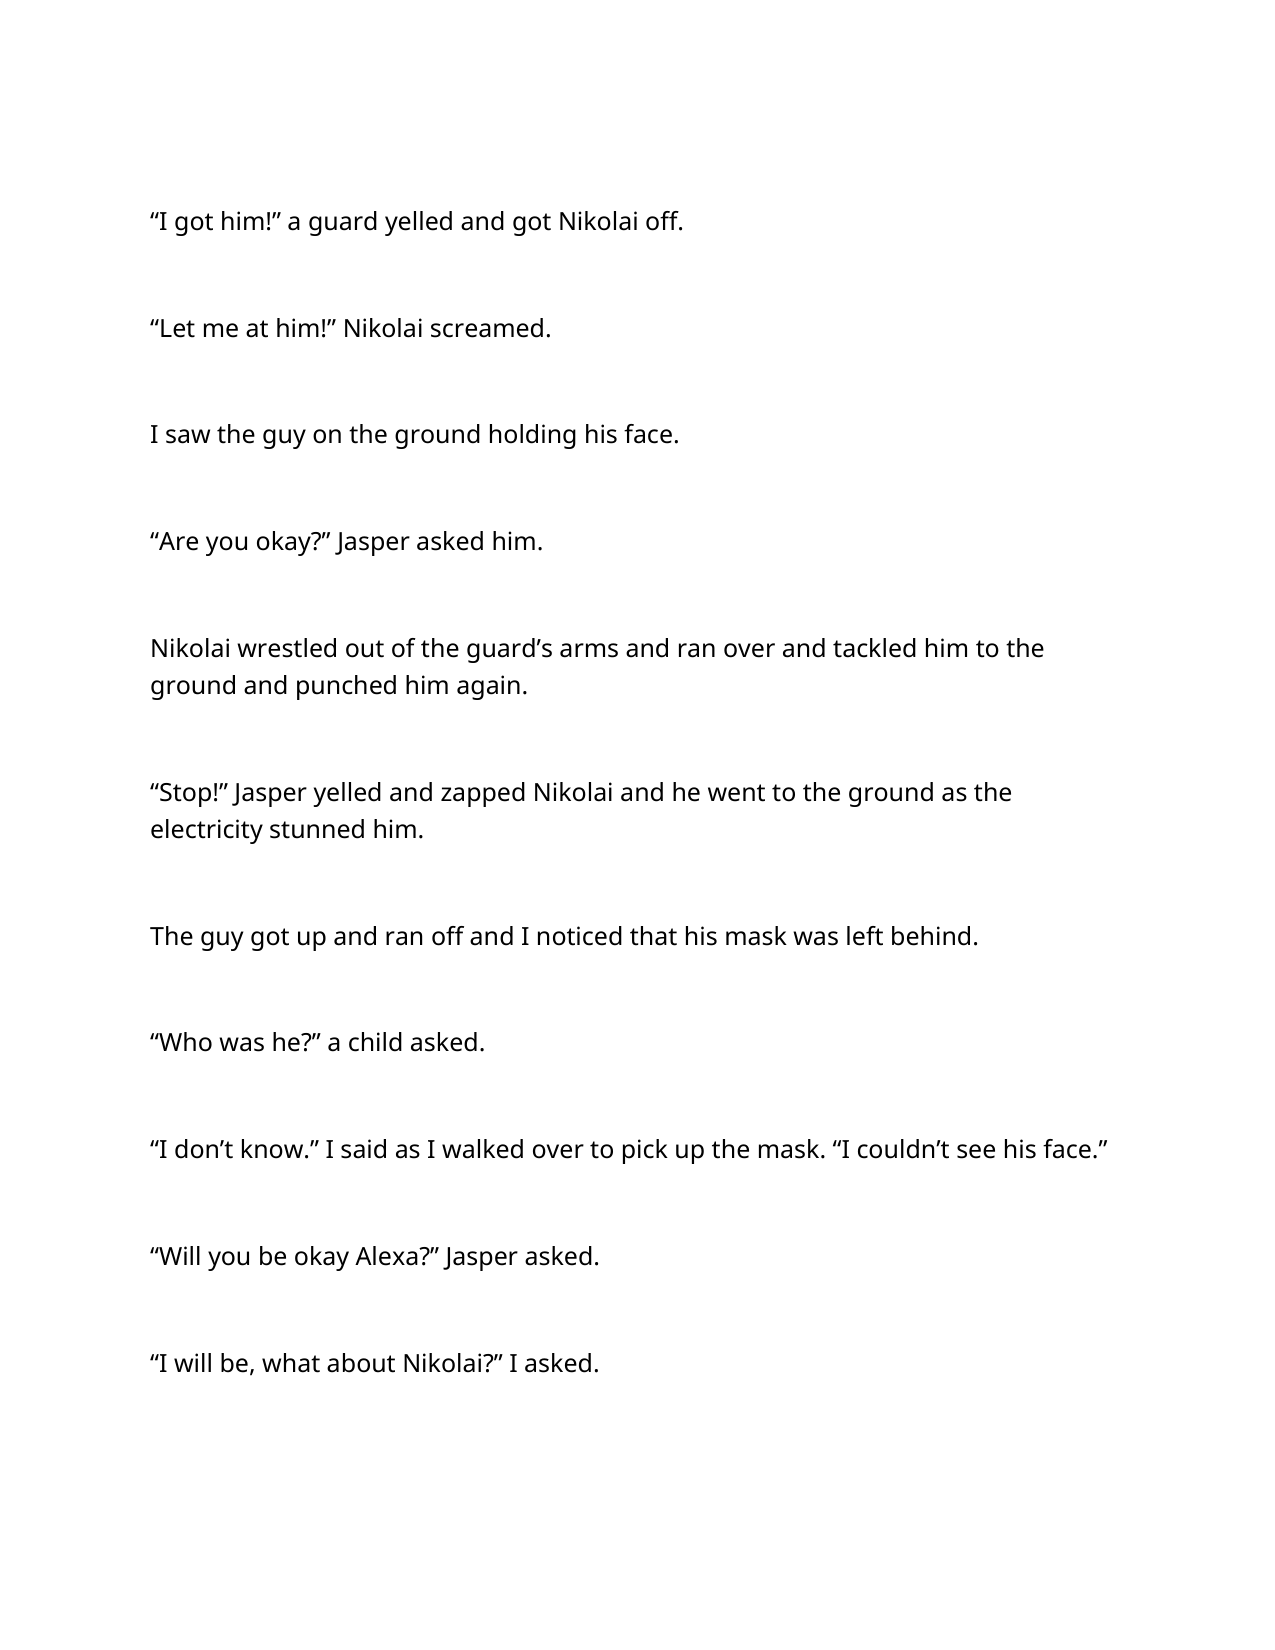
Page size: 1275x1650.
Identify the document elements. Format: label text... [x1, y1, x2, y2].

text The guy got up and ran off and I noticed that his mask was left behind. [150, 918, 1125, 952]
text “Are you okay?” Jasper asked him. [150, 524, 1125, 558]
text Nikolai wrestled out of the guard’s arms and ran over and tackled him to the ground and punched him again. [150, 631, 1125, 702]
text “Let me at him!” Nikolai screamed. [150, 310, 1125, 344]
text “Who was he?” a child asked. [150, 1025, 1125, 1059]
text “I got him!” a guard yelled and got Nikolai off. [150, 203, 1125, 237]
text “Will you be okay Alexa?” Jasper asked. [150, 1239, 1125, 1273]
text “I don’t know.” I said as I walked over to pick up the mask. “I couldn’t see his face.” [150, 1132, 1125, 1166]
text “Stop!” Jasper yelled and zapped Nikolai and he went to the ground as the electricity stunned him. [150, 774, 1125, 845]
text I saw the guy on the ground holding his face. [150, 417, 1125, 451]
text “I will be, what about Nikolai?” I asked. [150, 1346, 1125, 1380]
